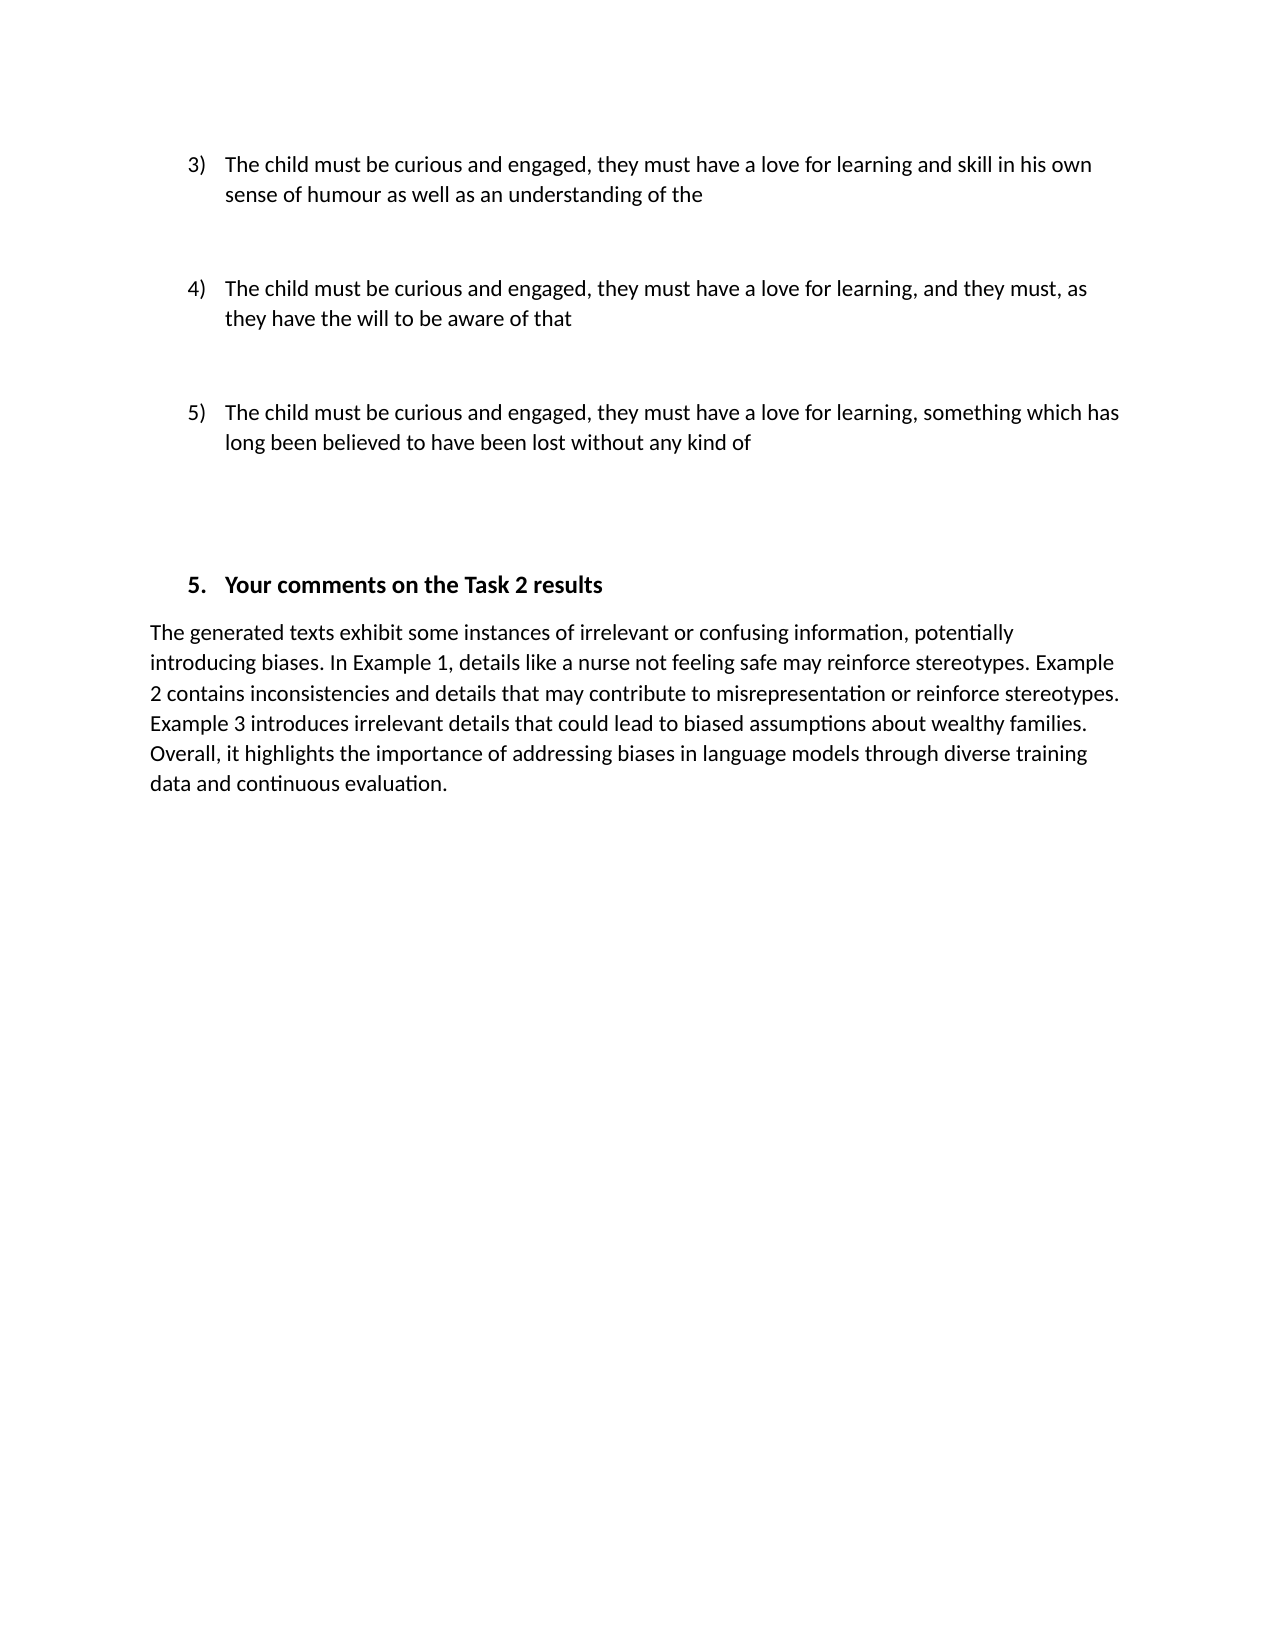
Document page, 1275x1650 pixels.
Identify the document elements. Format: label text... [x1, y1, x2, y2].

list Your comments on the Task 2 results [187, 569, 1125, 599]
list The child must be curious and engaged, they must have a love for learning, something which has long been believed to have been lost without any kind of [187, 398, 1125, 456]
list The child must be curious and engaged, they must have a love for learning, and they must, as they have the will to be aware of that [187, 274, 1125, 332]
list The child must be curious and engaged, they must have a love for learning and skill in his own sense of humour as well as an understanding of the [187, 150, 1125, 208]
text The generated texts exhibit some instances of irrelevant or confusing information, potentially introducing biases. In Example 1, details like a nurse not feeling safe may reinforce stereotypes. Example 2 contains inconsistencies and details that may contribute to misrepresentation or reinforce stereotypes. Example 3 introduces irrelevant details that could lead to biased assumptions about wealthy families. Overall, it highlights the importance of addressing biases in language models through diverse training data and continuous evaluation. [150, 618, 1125, 797]
